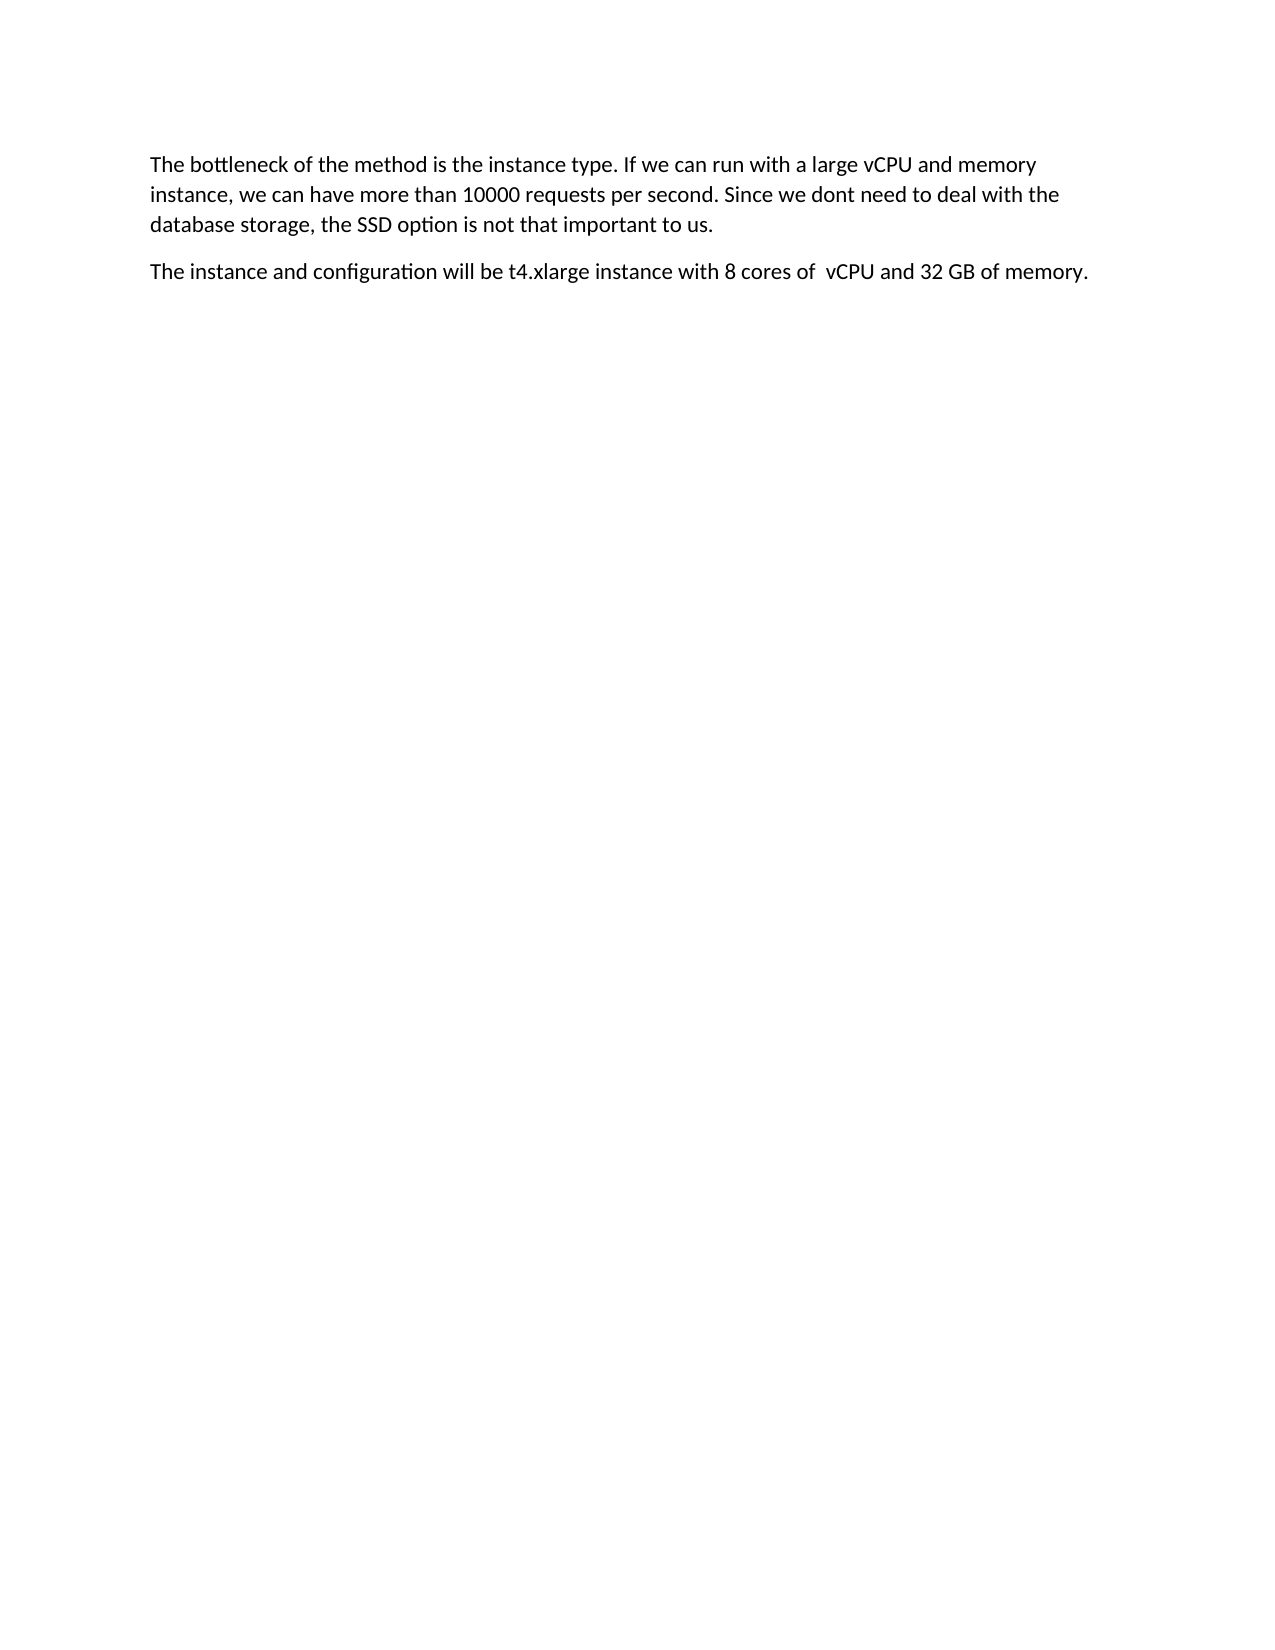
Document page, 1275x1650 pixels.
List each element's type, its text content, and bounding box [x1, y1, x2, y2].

text The instance and configuration will be t4.xlarge instance with 8 cores of vCPU and 32 GB of memory. [150, 257, 1125, 285]
text The bottleneck of the method is the instance type. If we can run with a large vCPU and memory instance, we can have more than 10000 requests per second. Since we dont need to deal with the database storage, the SSD option is not that important to us. [150, 150, 1125, 238]
